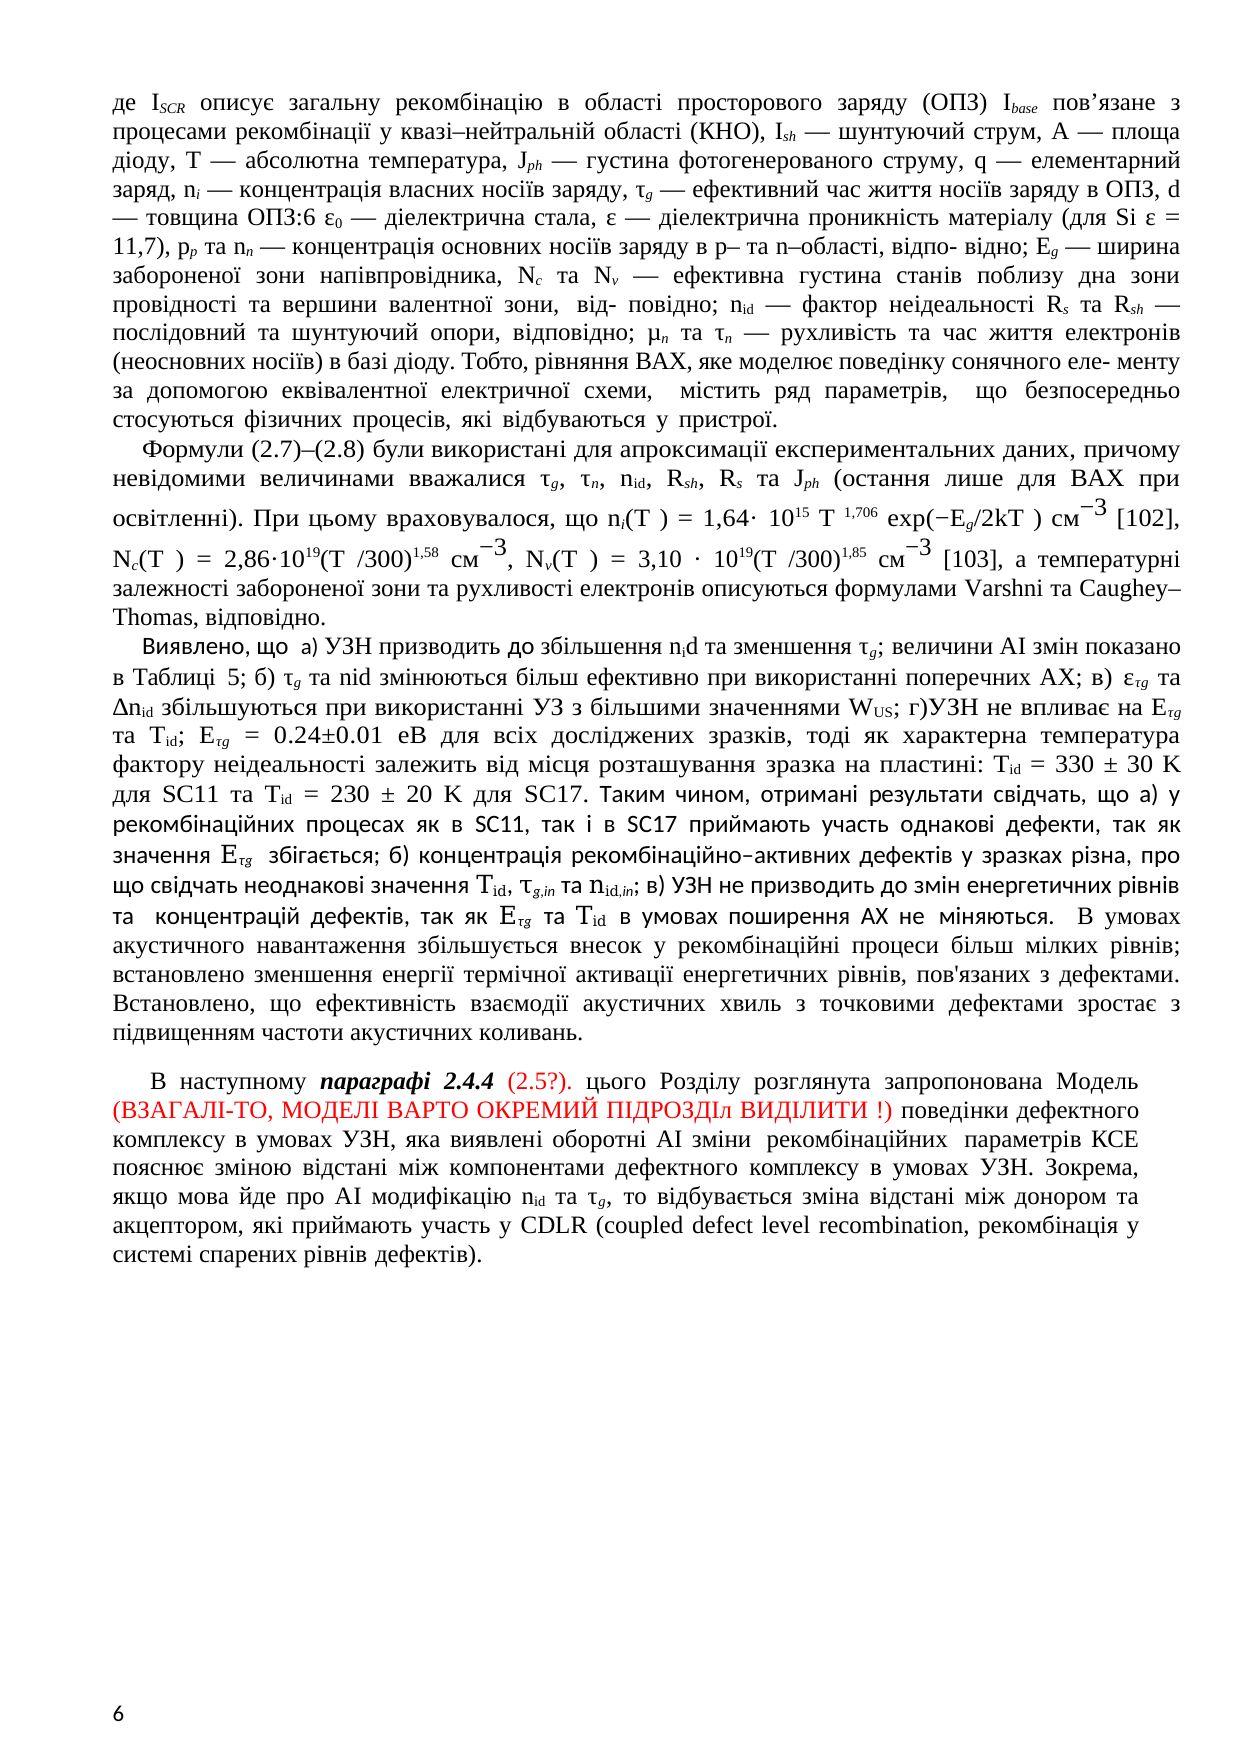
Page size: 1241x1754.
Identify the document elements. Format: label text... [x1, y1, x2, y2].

text В наступному параграфі 2.4.4 (2.5?). цього Розділу розглянута запропонована Модель (ВЗАГАЛІ-ТО, МОДЕЛІ ВАРТО ОКРЕМИЙ ПІДРОЗДІл ВИДІЛИТИ !) поведiнки дефектного комплексу в умовах УЗН, яка виявленi оборотнi АI змiни рекомбiнацiйних параметрiв КСЕ пояснює змiною вiдстанi мiж компонентами дефектного комплексу в умовах УЗН. Зокрема, якщо мова йде про АI модифiкацiю nid та τg, то вiдбувається змiна вiдстанi мiж донором та акцептором, якi приймають участь у CDLR (coupled defect level recombination, рекомбiнацiя у системi спарених рiвнiв дефектiв). [112, 1066, 1139, 1267]
text де ISCR описує загальну рекомбiнацiю в областi просторового заряду (ОПЗ) Ibase пов’язане з процесами рекомбiнацiї у квазi–нейтральнiй областi (КНО), Ish — шунтуючий струм, A — площа дiоду, T — абсолютна температура, Jph — густина фотогенерованого струму, q — елементарний заряд, ni — концентрацiя власних носiїв заряду, τg — ефективний час життя носiїв заряду в ОПЗ, d — товщина ОПЗ:7 ε0 — дiелектрична стала, ε — дiелектрична проникнiсть матерiалу (для Si ε = 11,7), pp та nn — концентрацiя основних носiїв заряду в p– та n–областi, вiдпо- вiдно; Eg — ширина забороненої зони напiвпровiдника, Nc та Nv — ефективна густина станiв поблизу дна зони провiдностi та вершини валентної зони, вiд- повiдно; nid — фактор неiдеальностi Rs та Rsh — послiдовний та шунтуючий опори, вiдповiдно; µn та τn — рухливiсть та час життя електронiв (неосновних носiїв) в базi дiоду. Тобто, рiвняння ВАХ, яке моделює поведiнку сонячного еле- менту за допомогою еквiвалентної електричної схеми, мiстить ряд параметрiв, що безпосередньо стосуються фiзичних процесiв, якi вiдбуваються у пристрої. [112, 87, 1181, 432]
text Виявлено, що а) УЗН призводить до збiльшення nid та зменшення τg; величини АI змiн показано в Таблицi 5; б) τg та nid змiнюються бiльш ефективно при використаннi поперечних АХ; в) ετg та ∆nid збiльшуються при використаннi УЗ з бiльшими значеннями WUS; г)УЗН не впливає на Eτg та Tid; Eτg = 0.24±0.01 еВ для всiх дослiджених зразкiв, тодi як характерна температура фактору неiдеальностi залежить вiд мiсця розташування зразка на пластинi: Tid = 330 ± 30 K для SC11 та Tid = 230 ± 20 K для SC17. Таким чином, отриманi результати свiдчать, що а) у рекомбiнацiйних процесах як в SC11, так i в SC17 приймають участь однаковi дефекти, так як значення Eτg збiгається; б) концентрацiя рекомбiнацiйно–активних дефектiв у зразках рiзна, про що свiдчать неоднаковi значення Tid, τg,in та nid,in; в) УЗН не призводить до змiн енергетичних рiвнiв та концентрацiй дефектiв, так як Eτg та Tid в умовах поширення АХ не мiняються. В умовах акустичного навантаження збільшується внесок у рекомбінаційні процеси більш мілких рівнів; встановлено зменшення енергії термічної активації енергетичних рівнів, пов'язаних з дефектами. Встановлено, що ефективність взаємодії акустичних хвиль з точковими дефектами зростає з підвищенням частоти акустичних коливань. [112, 631, 1181, 1045]
text Формули (2.7)–(2.8) були використанi для апроксимацiї експериментальних даних, причому невiдомими величинами вважалися τg, τn, nid, Rsh, Rs та Jph (остання лише для ВАХ при освiтленнi). При цьому враховувалося, що ni(T ) = 1,64· 1015 T 1,706 exp(−Eg/2kT ) см−3 [102], Nc(T ) = 2,86·1019(T /300)1,58 см−3, Nv(T ) = 3,10 · 1019(T /300)1,85 см−3 [103], а температурнi залежностi забороненої зони та рухливостi електронiв описуються формулами Varshni та Caughey–Thomas, вiдповiдно. [112, 434, 1181, 631]
